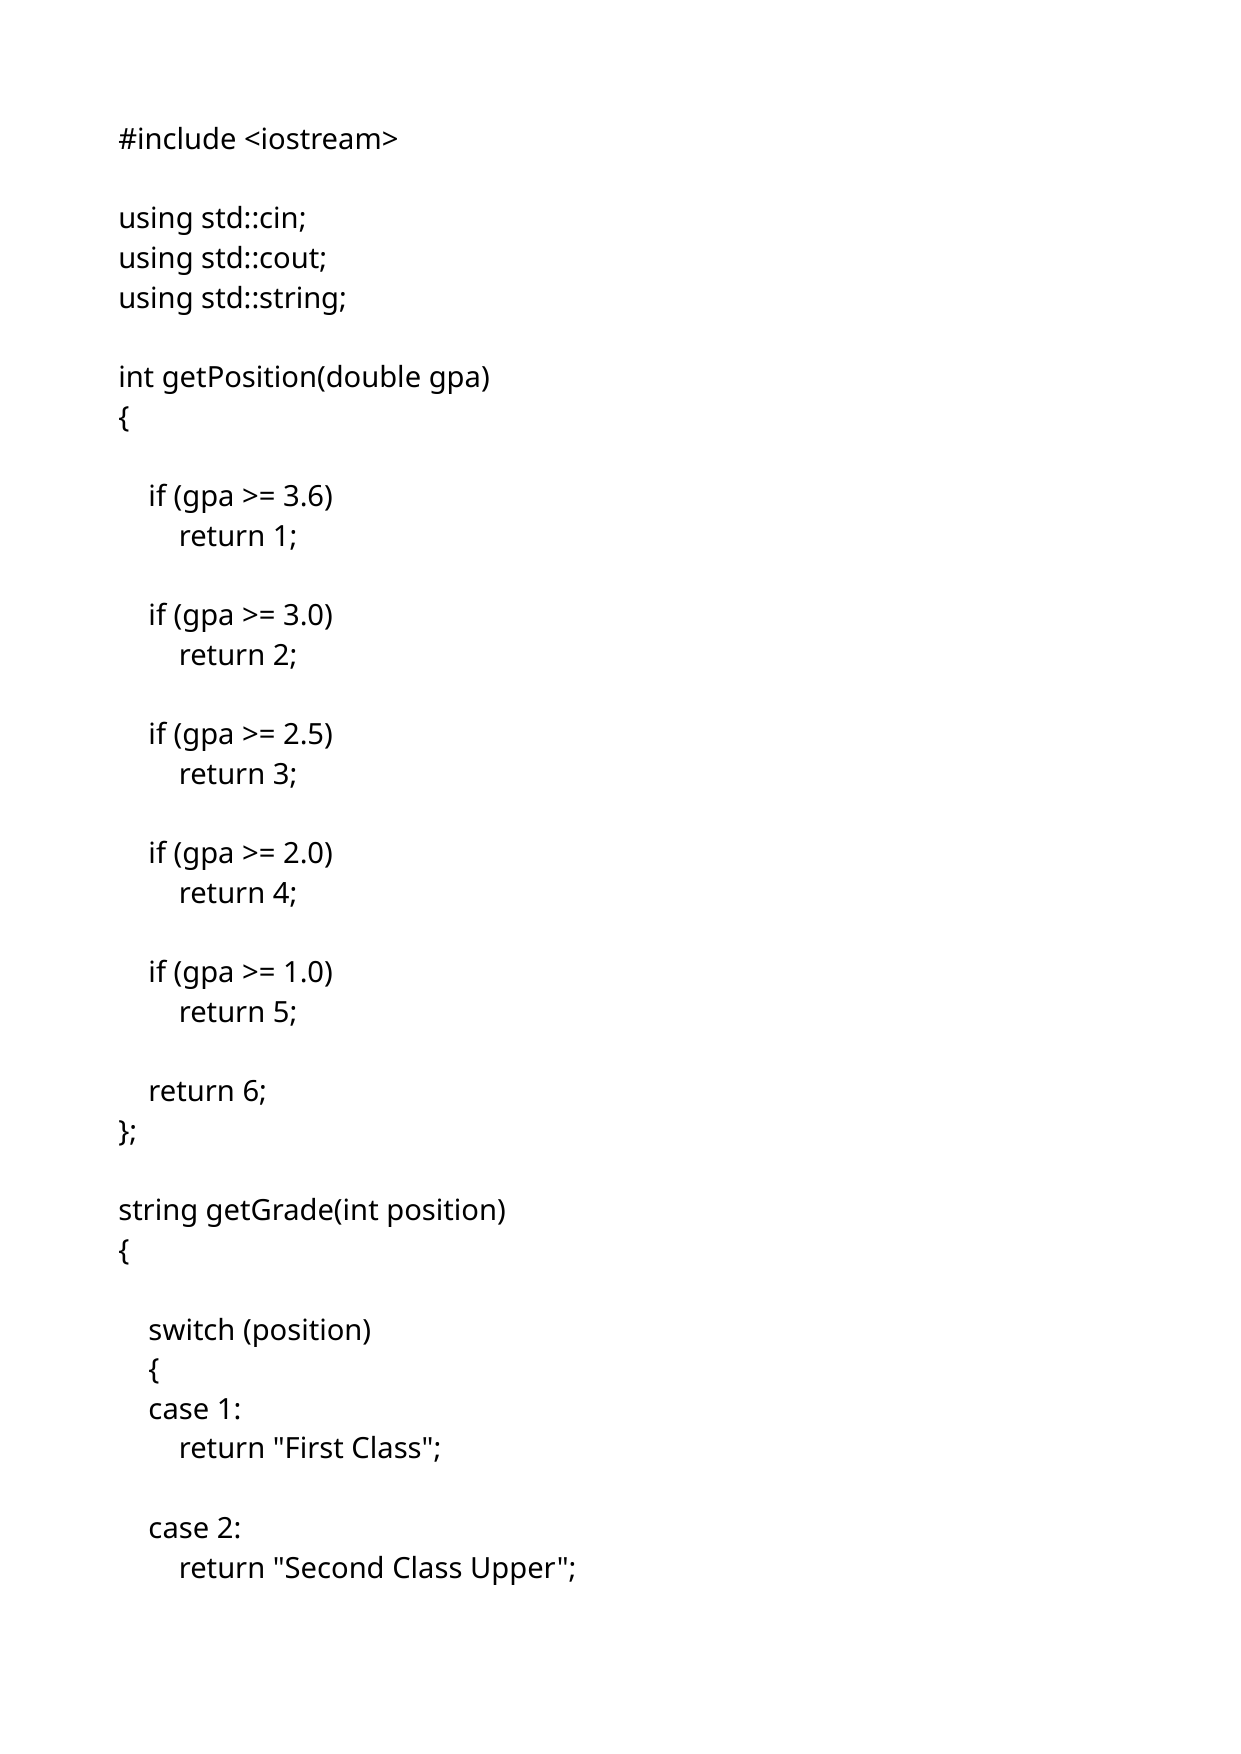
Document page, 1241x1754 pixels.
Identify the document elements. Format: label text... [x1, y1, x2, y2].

text using std::cout; [118, 237, 1122, 277]
text if (gpa >= 1.0) [118, 952, 1122, 991]
text { [118, 1229, 1122, 1269]
text case 1: [118, 1388, 1122, 1428]
text return 5; [118, 991, 1122, 1031]
text return 2; [118, 634, 1122, 674]
text return "First Class"; [118, 1428, 1122, 1467]
text return "Second Class Upper"; [118, 1547, 1122, 1587]
text using std::string; [118, 277, 1122, 317]
text return 3; [118, 753, 1122, 793]
text if (gpa >= 2.0) [118, 832, 1122, 872]
text int getPosition(double gpa) [118, 356, 1122, 396]
text return 4; [118, 872, 1122, 912]
text return 1; [118, 515, 1122, 555]
text #include <iostream> [118, 118, 1122, 158]
text if (gpa >= 2.5) [118, 713, 1122, 753]
text { [118, 1348, 1122, 1388]
text if (gpa >= 3.0) [118, 594, 1122, 634]
text { [118, 396, 1122, 436]
text switch (position) [118, 1309, 1122, 1348]
text using std::cin; [118, 197, 1122, 237]
text return 6; [118, 1071, 1122, 1110]
text if (gpa >= 3.6) [118, 475, 1122, 515]
text }; [118, 1110, 1122, 1150]
text case 2: [118, 1507, 1122, 1547]
text string getGrade(int position) [118, 1190, 1122, 1229]
